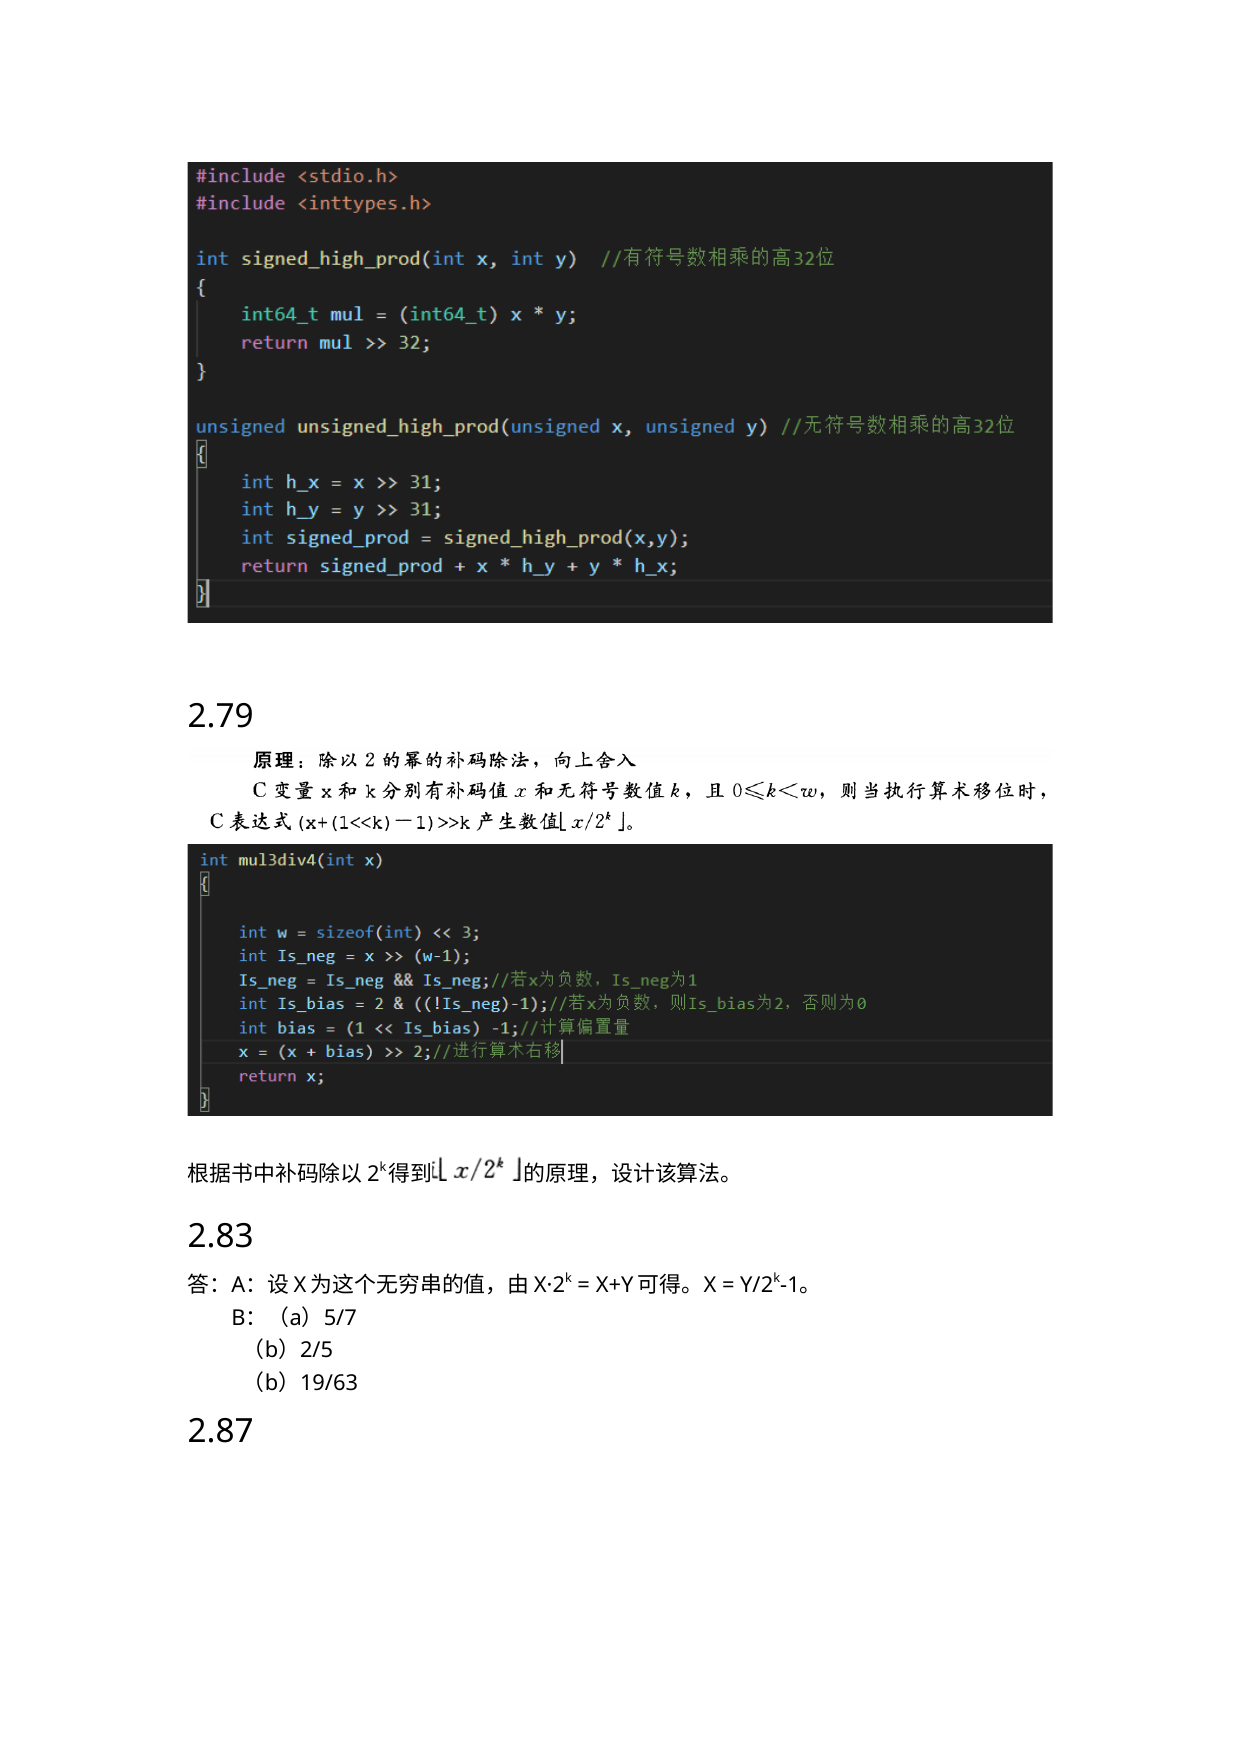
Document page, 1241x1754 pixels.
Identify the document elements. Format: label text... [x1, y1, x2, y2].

text 答：A：设X为这个无穷串的值，由X·2k = X+Y可得。X = Y/2k-1。 [187, 1267, 1053, 1299]
text 2.87 [187, 1397, 1053, 1462]
text 2.83 [187, 1202, 1053, 1267]
picture [187, 162, 1053, 623]
text 2.79 [187, 682, 1053, 747]
text 根据书中补码除以2k得到的原理，设计该算法。 [187, 1137, 1053, 1202]
picture [187, 844, 1053, 1116]
picture [432, 1151, 524, 1181]
text （b）19/63 [187, 1364, 1053, 1397]
text （b）2/5 [187, 1332, 1053, 1364]
picture [187, 747, 1053, 837]
text B：（a）5/7 [187, 1299, 1053, 1332]
